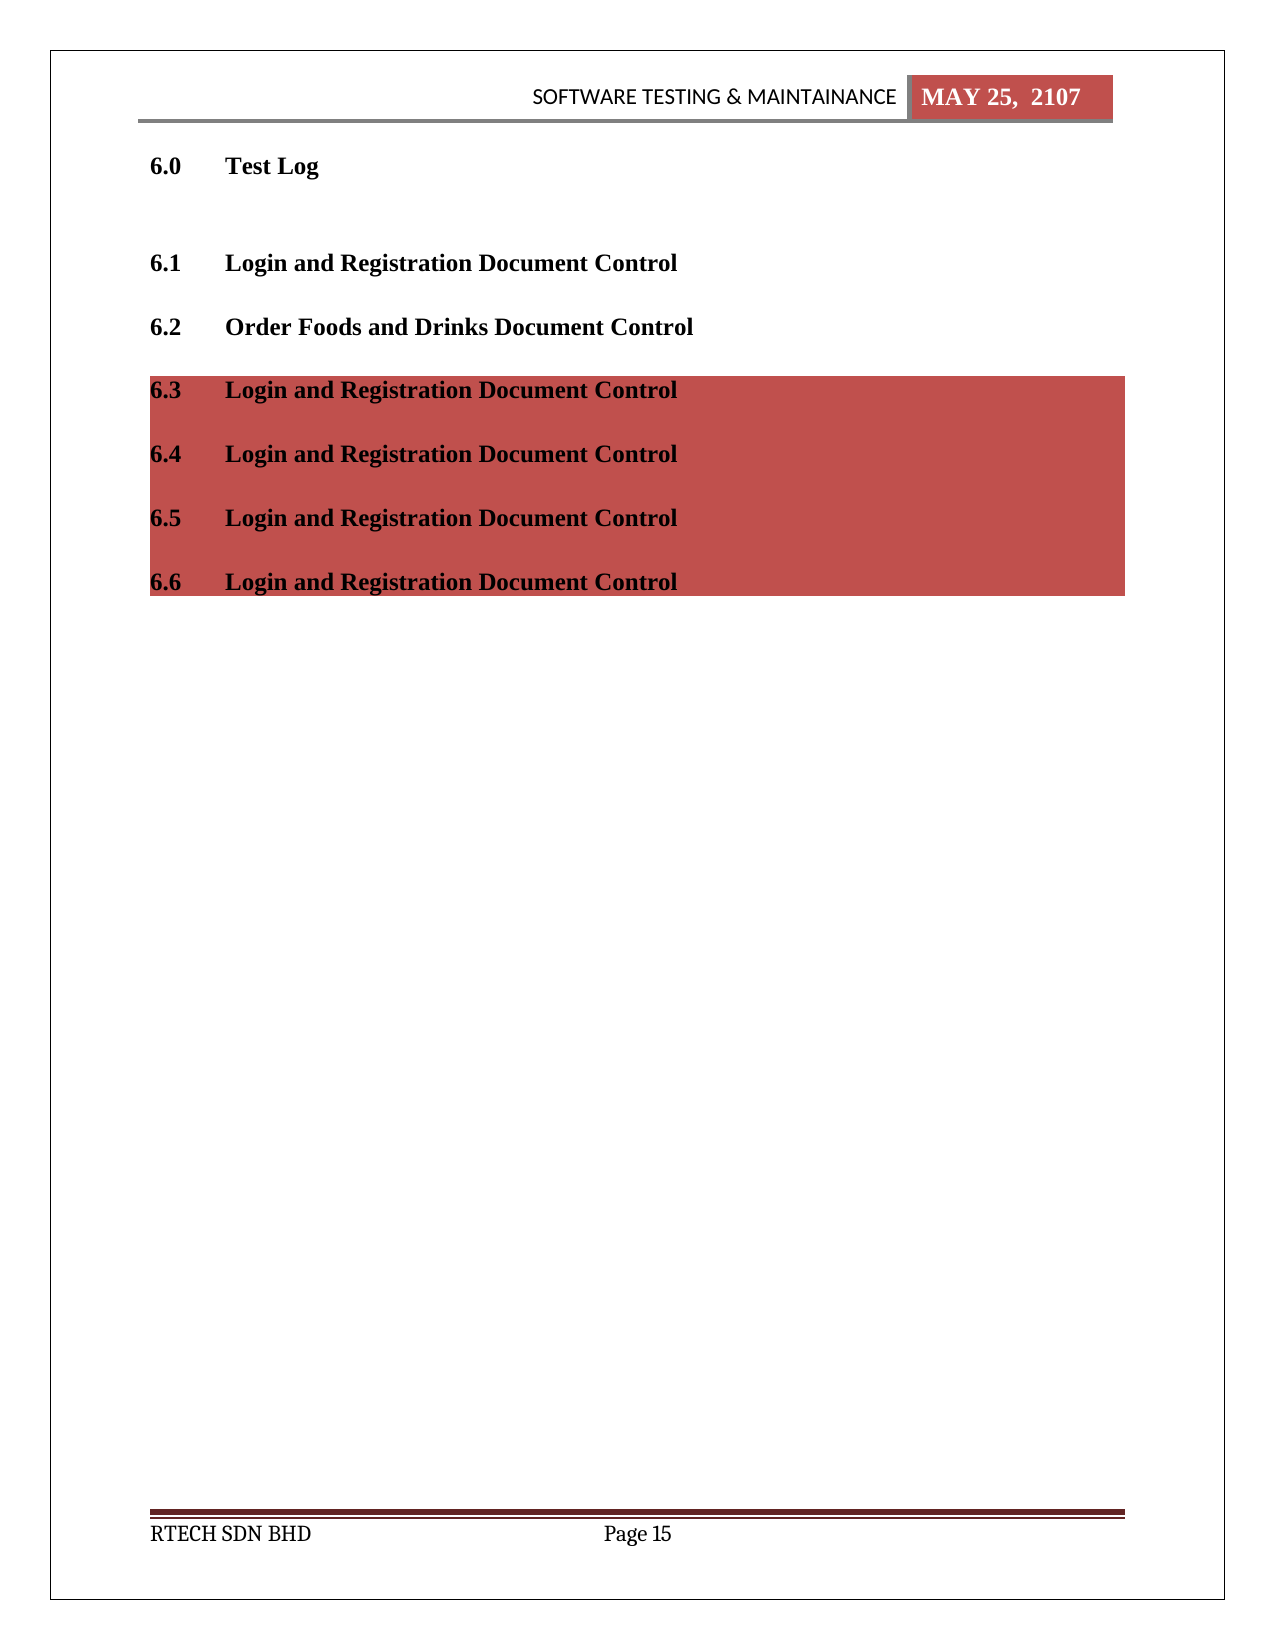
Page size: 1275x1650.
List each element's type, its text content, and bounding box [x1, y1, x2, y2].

subtitle 6.4 Login and Registration Document Control [150, 439, 1125, 468]
subtitle 6.3 Login and Registration Document Control [150, 376, 1125, 404]
subtitle 6.5 Login and Registration Document Control [150, 503, 1125, 532]
subtitle 6.1 Login and Registration Document Control [150, 248, 1125, 276]
subtitle 6.2 Order Foods and Drinks Document Control [150, 312, 1125, 340]
subtitle 6.0 Test Log [150, 151, 1125, 180]
subtitle 6.6 Login and Registration Document Control [150, 567, 1125, 596]
